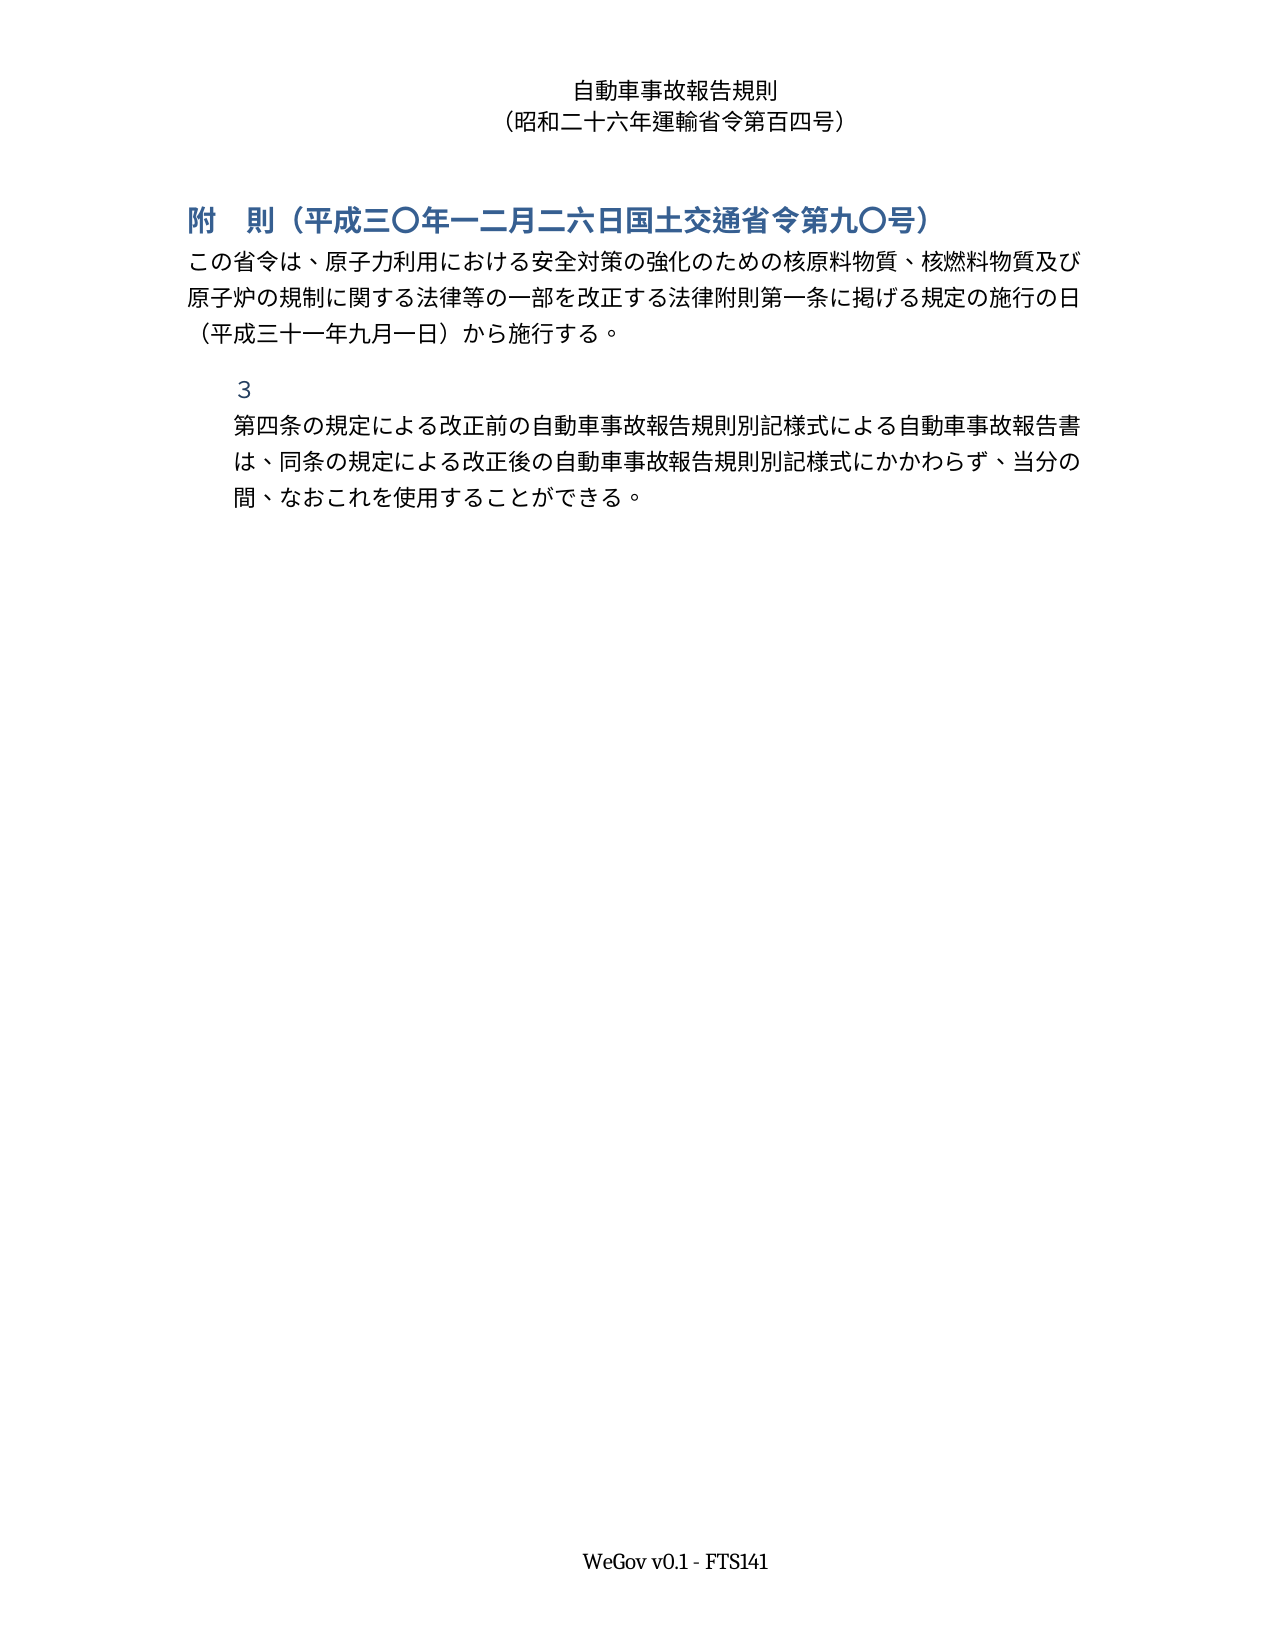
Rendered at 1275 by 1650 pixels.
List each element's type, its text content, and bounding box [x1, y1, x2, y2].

text この省令は、原子力利用における安全対策の強化のための核原料物質、核燃料物質及び原子炉の規制に関する法律等の一部を改正する法律附則第一条に掲げる規定の施行の日（平成三十一年九月一日）から施行する。 [187, 246, 1087, 349]
text 第四条の規定による改正前の自動車事故報告規則別記様式による自動車事故報告書は、同条の規定による改正後の自動車事故報告規則別記様式にかかわらず、当分の間、なおこれを使用することができる。 [233, 410, 1087, 513]
subtitle ３ [233, 374, 1087, 406]
subtitle 附 則（平成三〇年一二月二六日国土交通省令第九〇号） [187, 200, 1087, 240]
